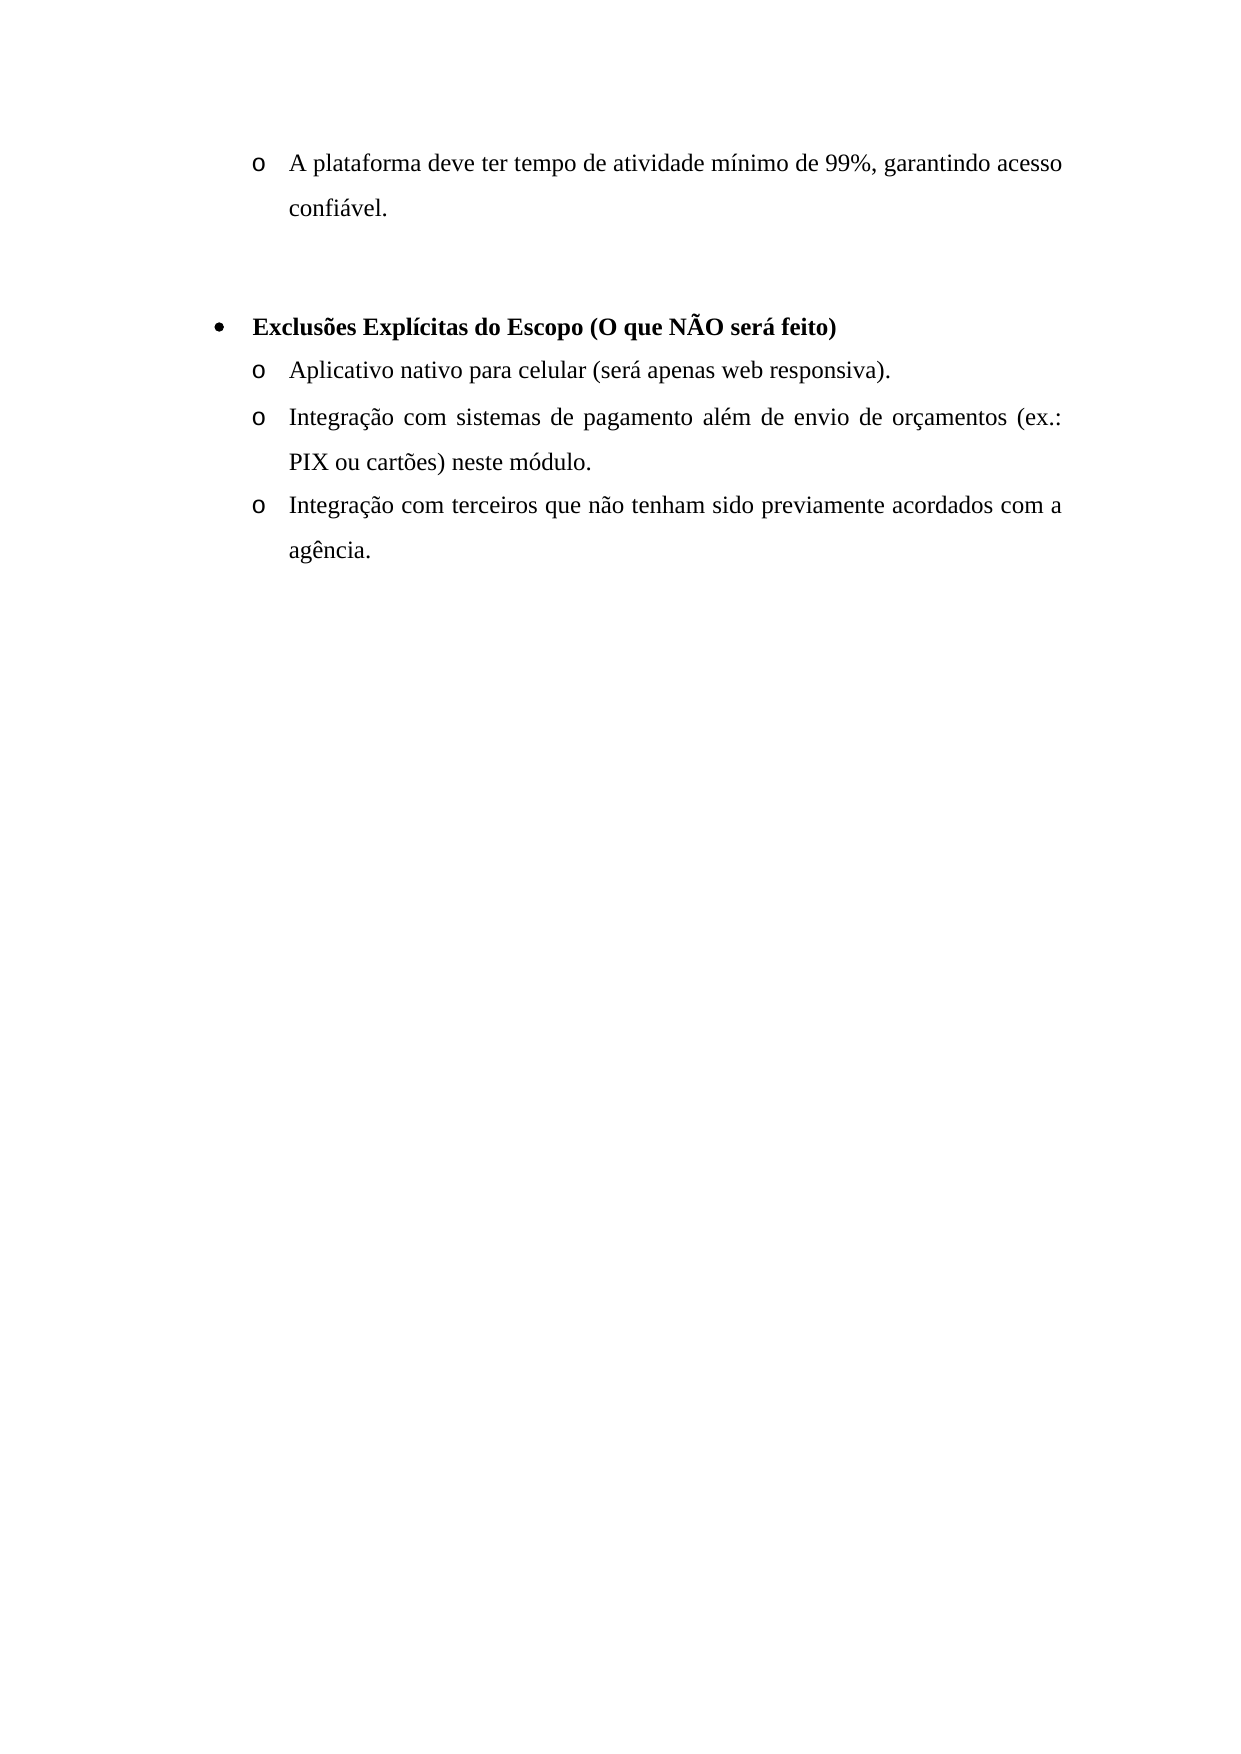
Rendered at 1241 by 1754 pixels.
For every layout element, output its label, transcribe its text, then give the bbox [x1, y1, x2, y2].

list A plataforma deve ter tempo de atividade mínimo de 99%, garantindo acesso confiável. [251, 148, 1063, 222]
list Integração com terceiros que não tenham sido previamente acordados com a agência. [251, 490, 1063, 564]
list Exclusões Explícitas do Escopo (O que NÃO será feito) [215, 312, 1063, 341]
list Aplicativo nativo para celular (será apenas web responsiva). [251, 356, 1063, 386]
list Integração com sistemas de pagamento além de envio de orçamentos (ex.: PIX ou cartões) neste módulo. [251, 402, 1063, 476]
